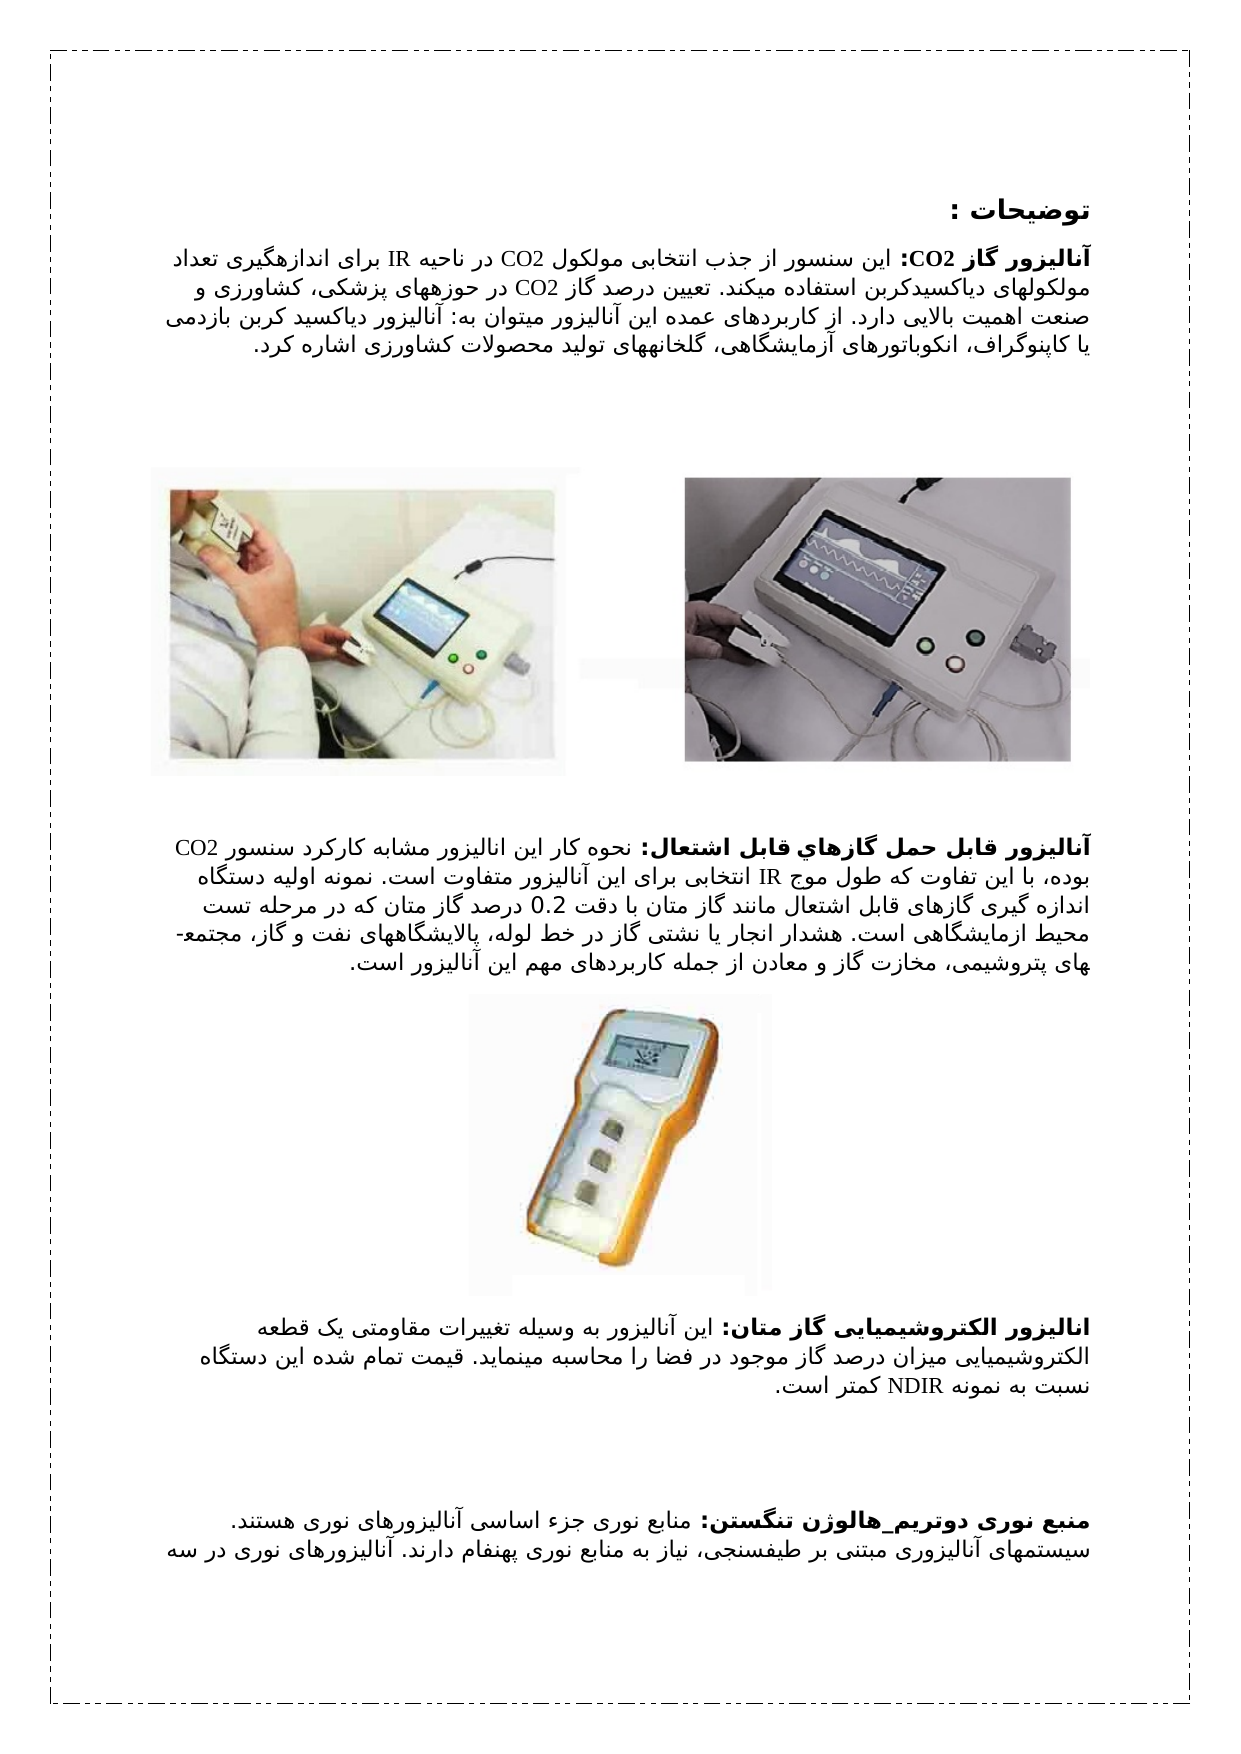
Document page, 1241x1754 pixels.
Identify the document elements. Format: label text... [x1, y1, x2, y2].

text انالیزور الکتروشیمیایی گاز متان: این آنالیزور به وسیله تغییرات مقاومتی یک قطعه الکتروشیمیایی میزان درصد گاز موجود در فضا را محاسبه مینماید. قیمت تمام شده این دستگاه نسبت به نمونه NDIR کمتر است. [150, 1314, 1091, 1399]
text آنالیزور گاز CO2: این سنسور از جذب انتخابی مولکول CO2 در ناحیه IR برای اندازهگیری تعداد مولکولهای دیاکسیدکربن استفاده میکند. تعیین درصد گاز CO2 در حوزههای پزشکی، کشاورزی و صنعت اهمیت بالایی دارد. از کاربردهای عمده این آنالیزور میتوان به: آنالیزور دیاکسید کربن بازدمی یا کاپنوگراف، انکوباتورهای آزمایشگاهی، گلخانههای تولید محصولات کشاورزی اشاره کرد. [150, 245, 1091, 358]
text آناليزور قابل حمل گازهاي قابل اشتعال: نحوه کار این انالیزور مشابه کارکرد سنسور CO2 بوده، با این تفاوت که طول موج IR انتخابی برای این آنالیزور متفاوت است. نمونه اولیه دستگاه اندازه گیری گازهای قابل اشتعال مانند گاز متان با دقت 0.2 درصد گاز متان که در مرحله تست محیط ازمایشگاهی است. هشدار انجار یا نشتی گاز در خط لوله، پالایشگاههای نفت و گاز، مجتمعهای پتروشیمی، مخازت گاز و معادن از جمله کاربردهای مهم این آنالیزور است. [150, 834, 1091, 976]
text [150, 1508, 1091, 1563]
picture [150, 467, 1090, 776]
text توضیحات : [150, 194, 1091, 226]
picture [468, 994, 773, 1296]
